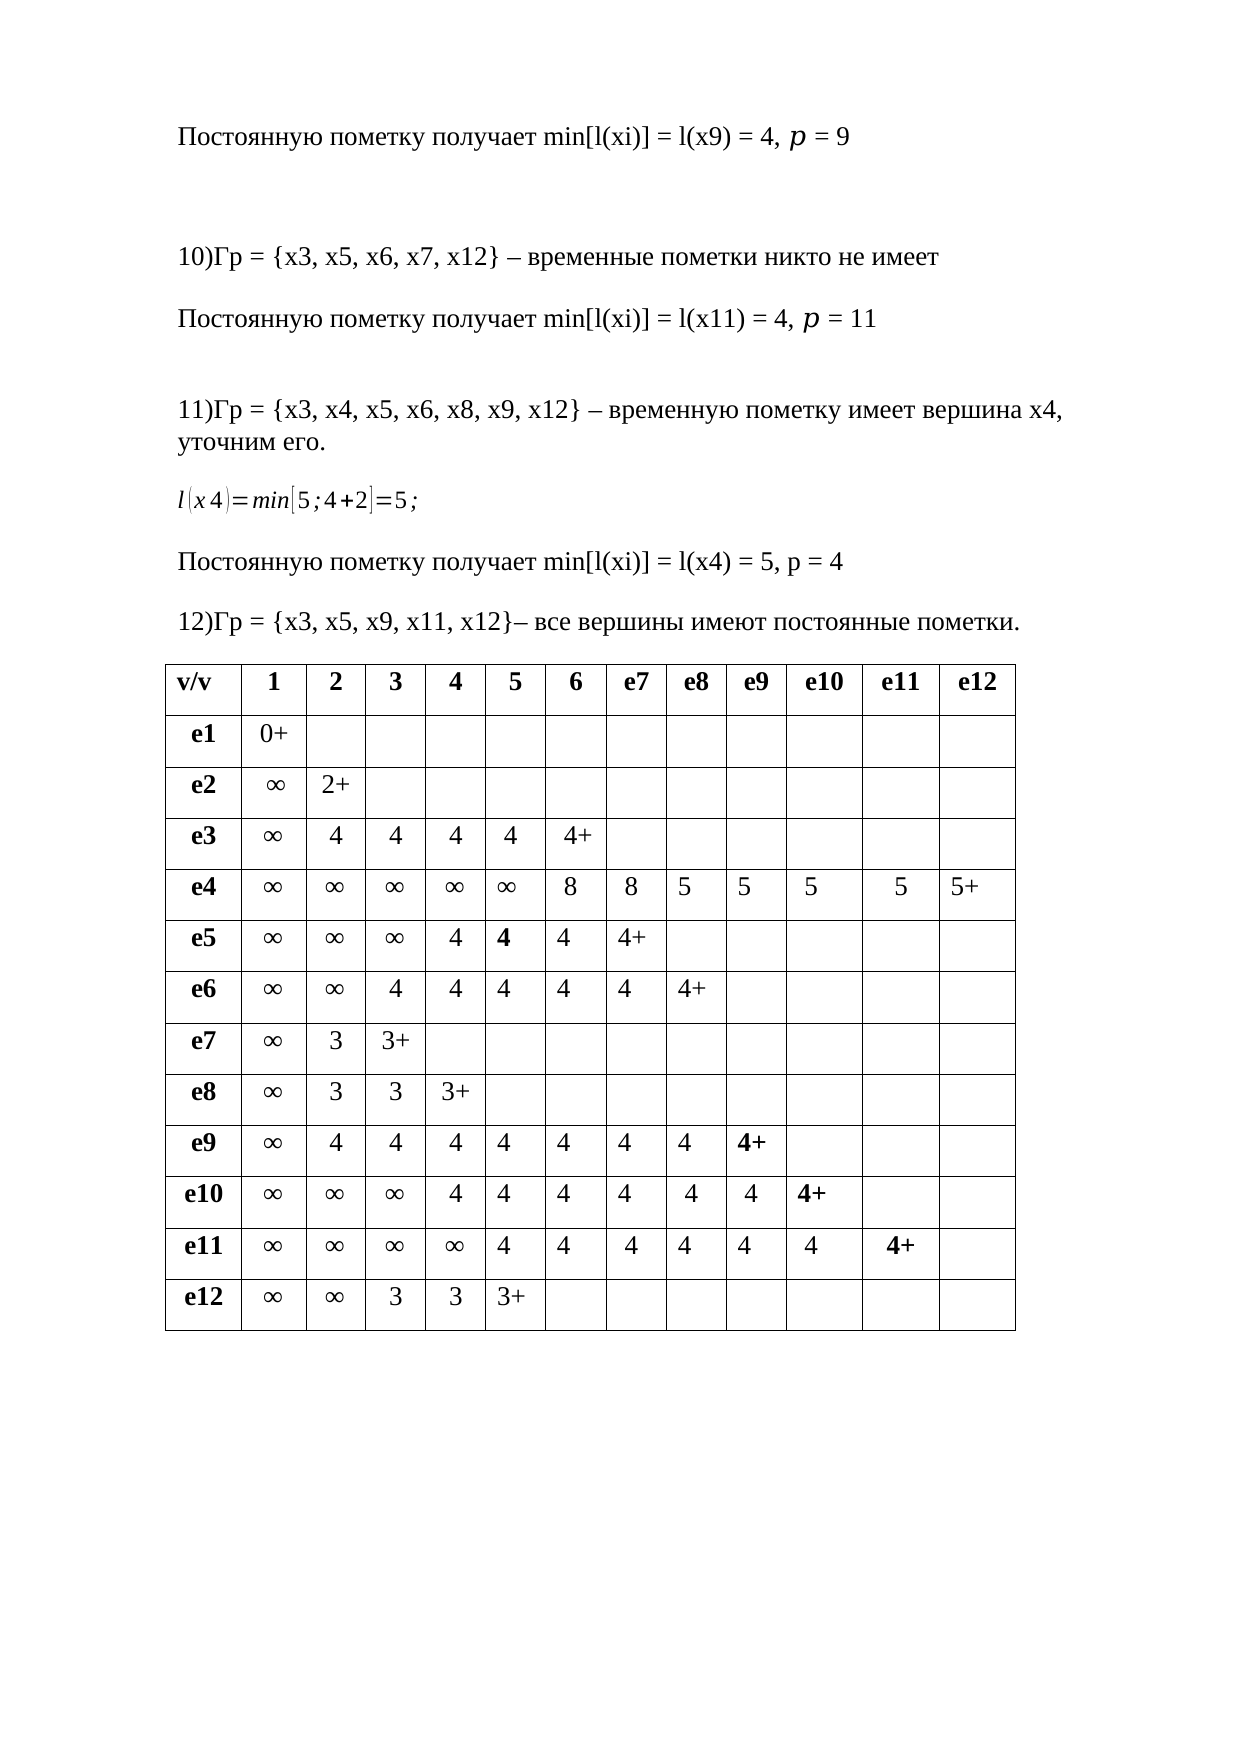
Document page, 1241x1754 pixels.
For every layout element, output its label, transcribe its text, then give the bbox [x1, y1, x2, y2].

table_cell 4 [426, 819, 485, 869]
table_cell e3 [166, 819, 241, 869]
table_cell 4 [667, 1177, 726, 1227]
table_cell [863, 716, 939, 767]
table_cell 3 [307, 1024, 365, 1074]
table_cell [863, 1177, 939, 1227]
table_cell [727, 819, 786, 869]
table_cell [727, 921, 786, 971]
table_cell ∞ [307, 1229, 365, 1279]
table_cell e10 [166, 1177, 241, 1227]
table_cell ∞ [242, 870, 306, 920]
table_header 4 [426, 665, 485, 715]
table_cell [787, 1024, 862, 1074]
table_cell [863, 972, 939, 1022]
table_header 5 [486, 665, 545, 715]
table_cell 4 [727, 1177, 786, 1227]
table_cell [863, 921, 939, 971]
table_cell [607, 1075, 666, 1125]
table_cell 4 [486, 1177, 545, 1227]
table_cell 4 [426, 1126, 485, 1176]
table_cell e6 [166, 972, 241, 1022]
table_header e8 [667, 665, 726, 715]
table_cell [787, 1126, 862, 1176]
table_cell [787, 1280, 862, 1330]
table_cell [727, 1024, 786, 1074]
table_cell [667, 1024, 726, 1074]
table_cell [667, 819, 726, 869]
table_cell [426, 1024, 485, 1074]
table_cell 4 [667, 1126, 726, 1176]
table_cell ∞ [242, 819, 306, 869]
table_cell [940, 1177, 1015, 1227]
table_cell [486, 1075, 545, 1125]
table_cell e1 [166, 716, 241, 767]
table_cell [863, 768, 939, 818]
text 12)Гр = {x3, x5, x9, x11, x12}– все вершины имеют постоянные пометки. [177, 605, 1152, 636]
table_cell e5 [166, 921, 241, 971]
table_cell 3+ [426, 1075, 485, 1125]
table_cell [863, 1280, 939, 1330]
table_cell ∞ [486, 870, 545, 920]
table_cell ∞ [242, 1229, 306, 1279]
table_cell ∞ [366, 1177, 425, 1227]
table_cell e8 [166, 1075, 241, 1125]
table_cell ∞ [242, 972, 306, 1022]
table_header 1 [242, 665, 306, 715]
table_cell [607, 716, 666, 767]
table_cell 4 [607, 1229, 666, 1279]
table_cell 4+ [727, 1126, 786, 1176]
table_cell 8 [546, 870, 606, 920]
table_cell ∞ [307, 1177, 365, 1227]
table_cell 4 [667, 1229, 726, 1279]
table_cell 4 [307, 819, 365, 869]
table_cell [940, 1229, 1015, 1279]
table_cell 4 [426, 972, 485, 1022]
table_cell [546, 716, 606, 767]
table_cell 4+ [607, 921, 666, 971]
table_cell [940, 921, 1015, 971]
table_cell 3+ [366, 1024, 425, 1074]
table_cell 4+ [863, 1229, 939, 1279]
table_cell ∞ [426, 1229, 485, 1279]
table_cell ∞ [242, 1075, 306, 1125]
table_cell [940, 972, 1015, 1022]
table_cell [667, 921, 726, 971]
table_cell 5 [787, 870, 862, 920]
table_cell 4 [307, 1126, 365, 1176]
table_cell [787, 1075, 862, 1125]
table_cell [940, 1075, 1015, 1125]
table_header 3 [366, 665, 425, 715]
table_cell ∞ [242, 768, 306, 818]
table_cell 3+ [486, 1280, 545, 1330]
text Постоянную пометку получает min[l(xi)] = l(x4) = 5, p = 4 [177, 545, 1152, 576]
table_cell 4 [546, 921, 606, 971]
table_cell 4 [787, 1229, 862, 1279]
text Постоянную пометку получает min[l(xi)] = l(x9) = 4, 𝑝 = 9 [177, 118, 1152, 151]
table_cell e11 [166, 1229, 241, 1279]
table_cell 5 [667, 870, 726, 920]
table_cell [940, 716, 1015, 767]
table_cell [426, 768, 485, 818]
table_cell [667, 716, 726, 767]
table_cell 4 [426, 1177, 485, 1227]
table_cell 8 [607, 870, 666, 920]
table_cell [863, 1075, 939, 1125]
table_cell 4 [486, 921, 545, 971]
table_cell [366, 768, 425, 818]
table_cell e4 [166, 870, 241, 920]
table_cell [727, 1075, 786, 1125]
table_cell e12 [166, 1280, 241, 1330]
table_cell ∞ [307, 870, 365, 920]
table_cell ∞ [242, 1280, 306, 1330]
table_header e12 [940, 665, 1015, 715]
table_cell [940, 819, 1015, 869]
table_cell 4 [486, 819, 545, 869]
table_cell 4 [486, 1126, 545, 1176]
table_cell 4+ [787, 1177, 862, 1227]
table_cell ∞ [307, 921, 365, 971]
table_cell ∞ [242, 1177, 306, 1227]
table_cell [426, 716, 485, 767]
table_cell [940, 768, 1015, 818]
table_header e9 [727, 665, 786, 715]
table_cell [307, 716, 365, 767]
table_cell 4 [546, 1177, 606, 1227]
table_cell e2 [166, 768, 241, 818]
table_cell [787, 819, 862, 869]
table_cell 4 [607, 1126, 666, 1176]
table_cell e9 [166, 1126, 241, 1176]
table_cell ∞ [242, 1024, 306, 1074]
table_header v/v [166, 665, 241, 715]
table_cell [607, 819, 666, 869]
table_cell 5 [727, 870, 786, 920]
table_cell 3 [366, 1075, 425, 1125]
table_cell 4 [546, 1229, 606, 1279]
table_cell [727, 972, 786, 1022]
table_cell ∞ [307, 1280, 365, 1330]
table_cell 4 [366, 1126, 425, 1176]
table_cell [607, 768, 666, 818]
table_cell 3 [307, 1075, 365, 1125]
table_cell [607, 1280, 666, 1330]
table_cell [940, 1280, 1015, 1330]
table_cell 4 [486, 1229, 545, 1279]
table_cell 4 [366, 972, 425, 1022]
table_cell 2+ [307, 768, 365, 818]
table_cell ∞ [307, 972, 365, 1022]
table_cell [486, 768, 545, 818]
table_cell [787, 972, 862, 1022]
table_cell ∞ [426, 870, 485, 920]
table_cell 4 [607, 972, 666, 1022]
table_cell 4 [607, 1177, 666, 1227]
table_cell 3 [366, 1280, 425, 1330]
table_cell 5+ [940, 870, 1015, 920]
text Постоянную пометку получает min[l(xi)] = l(x11) = 4, 𝑝 = 11 [177, 301, 1152, 333]
table_cell 4 [546, 1126, 606, 1176]
table_cell [727, 768, 786, 818]
table_cell 3 [426, 1280, 485, 1330]
table_cell [787, 716, 862, 767]
table_cell 4 [727, 1229, 786, 1279]
table_cell [546, 1075, 606, 1125]
table_cell 4+ [546, 819, 606, 869]
text 11)Гр = {x3, x4, x5, x6, x8, x9, x12} – временную пометку имеет вершина x4, уточним его. [177, 394, 1152, 456]
table_header 2 [307, 665, 365, 715]
table_cell ∞ [366, 1229, 425, 1279]
table_cell [546, 1024, 606, 1074]
table_cell ∞ [242, 1126, 306, 1176]
table_cell e7 [166, 1024, 241, 1074]
table_cell [863, 1024, 939, 1074]
table_cell [546, 1280, 606, 1330]
table_cell [486, 1024, 545, 1074]
table_cell [727, 1280, 786, 1330]
table_cell [863, 1126, 939, 1176]
table_cell ∞ [366, 870, 425, 920]
table_cell [787, 921, 862, 971]
table_header 6 [546, 665, 606, 715]
table_cell 4 [486, 972, 545, 1022]
table_cell [667, 1075, 726, 1125]
table_cell ∞ [366, 921, 425, 971]
table_cell 0+ [242, 716, 306, 767]
table_cell [727, 716, 786, 767]
table_cell 4 [366, 819, 425, 869]
table_cell ∞ [242, 921, 306, 971]
table_cell 4 [546, 972, 606, 1022]
table_cell [787, 768, 862, 818]
table_header e10 [787, 665, 862, 715]
table_cell [940, 1126, 1015, 1176]
text 10)Гр = {x3, x5, x6, x7, x12} – временные пометки никто не имеет [177, 240, 1152, 271]
table_cell [940, 1024, 1015, 1074]
table_cell 4 [426, 921, 485, 971]
table_cell [667, 1280, 726, 1330]
table_cell [667, 768, 726, 818]
table_cell [607, 1024, 666, 1074]
table_header e11 [863, 665, 939, 715]
table_header e7 [607, 665, 666, 715]
table_cell 4+ [667, 972, 726, 1022]
table_cell [863, 819, 939, 869]
table_cell [366, 716, 425, 767]
table_cell [486, 716, 545, 767]
table_cell 5 [863, 870, 939, 920]
table_cell [546, 768, 606, 818]
